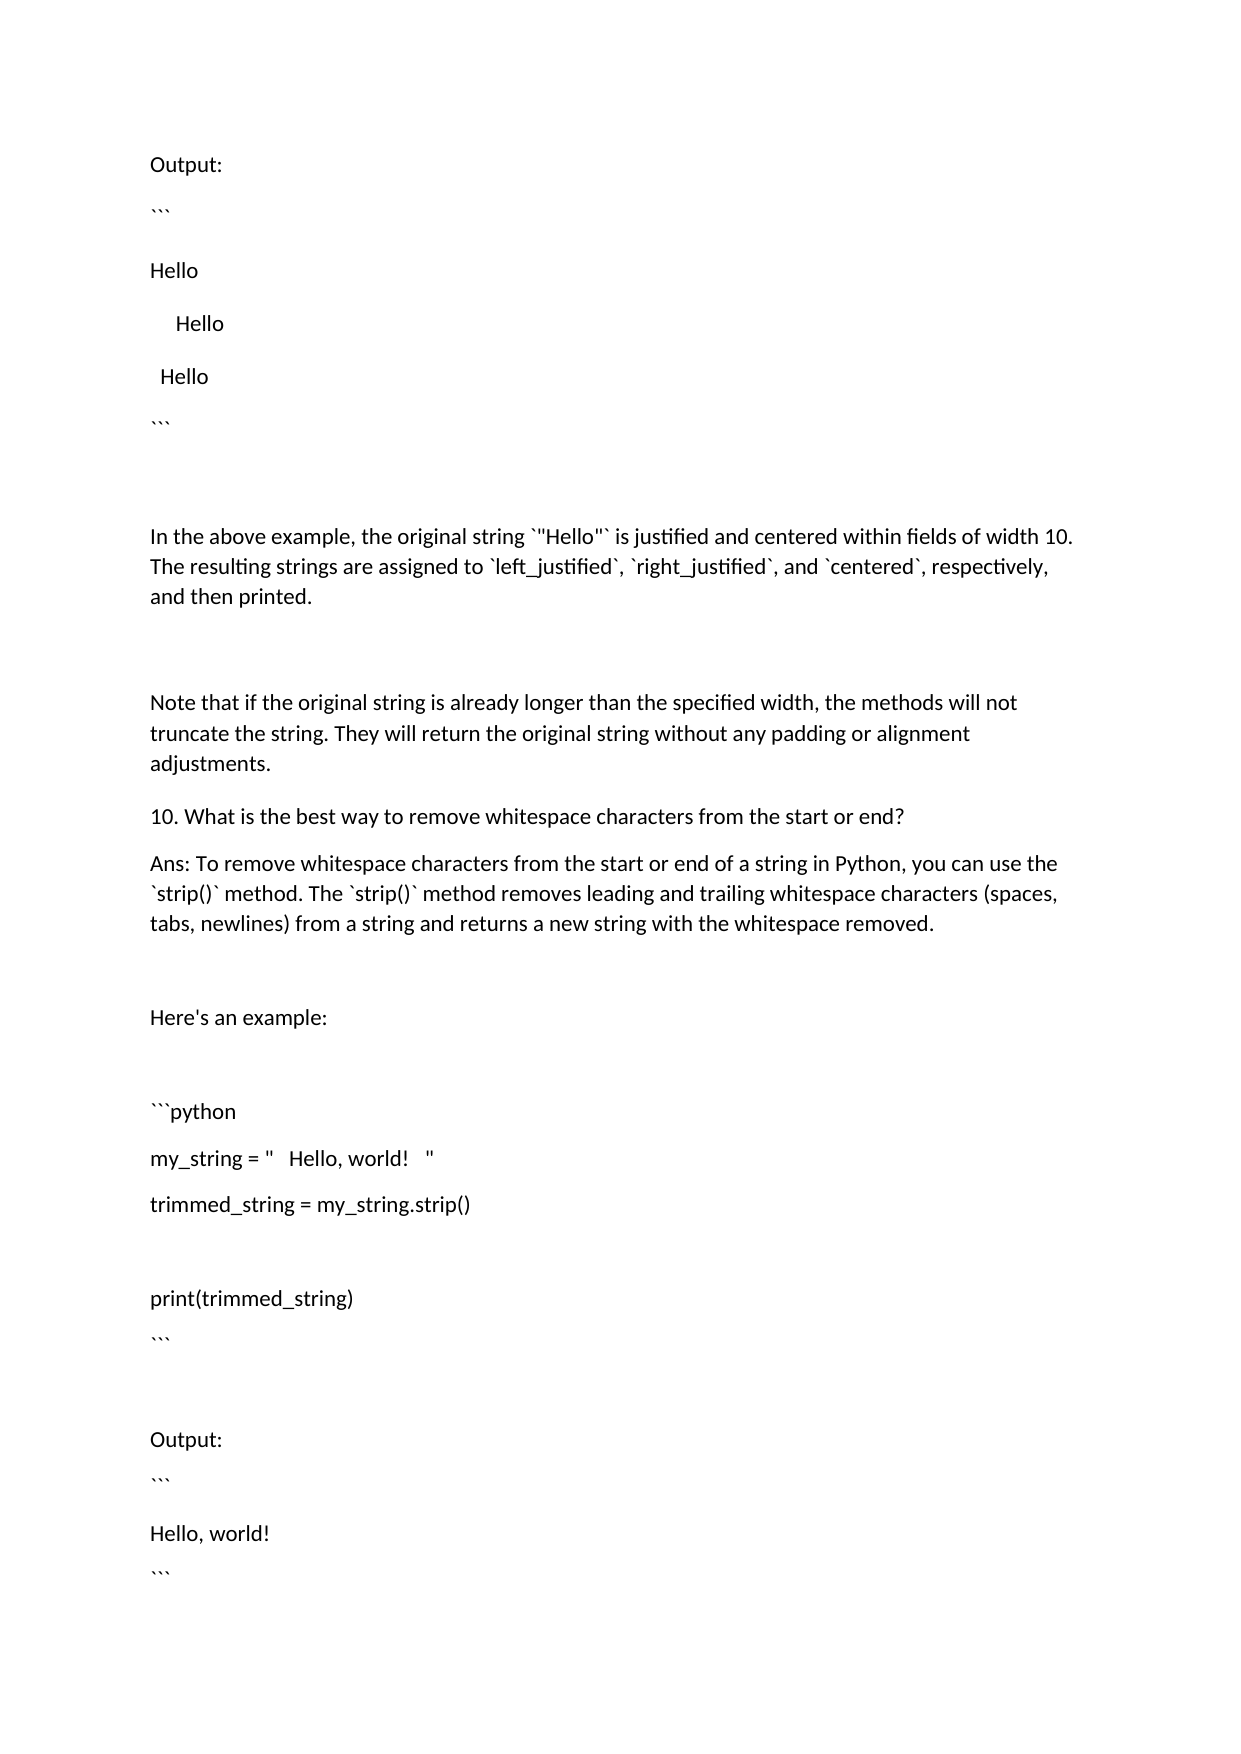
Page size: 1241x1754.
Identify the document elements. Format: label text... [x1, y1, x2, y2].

text Output: [150, 1425, 1090, 1453]
text ``` [150, 1472, 1090, 1500]
text Output: [150, 150, 1090, 178]
text ```python [150, 1097, 1090, 1125]
text Hello [150, 309, 1090, 337]
text my_string = " Hello, world! " [150, 1144, 1090, 1172]
text Here's an example: [150, 1003, 1090, 1031]
text Hello [150, 362, 1090, 391]
text ``` [150, 1566, 1090, 1594]
text ``` [150, 1331, 1090, 1359]
text Hello, world! [150, 1519, 1090, 1547]
text trimmed_string = my_string.strip() [150, 1191, 1090, 1219]
text ``` [150, 203, 1090, 231]
text print(trimmed_string) [150, 1284, 1090, 1312]
text Note that if the original string is already longer than the specified width, the methods will not truncate the string. They will return the original string without any padding or alignment adjustments. [150, 688, 1090, 777]
text In the above example, the original string `"Hello"` is justified and centered within fields of width 10. The resulting strings are assigned to `left_justified`, `right_justified`, and `centered`, respectively, and then printed. [150, 522, 1090, 610]
text Hello [150, 256, 1090, 284]
text Ans: To remove whitespace characters from the start or end of a string in Python, you can use the `strip()` method. The `strip()` method removes leading and trailing whitespace characters (spaces, tabs, newlines) from a string and returns a new string with the whitespace removed. [150, 849, 1090, 937]
text 10. What is the best way to remove whitespace characters from the start or end? [150, 802, 1090, 830]
text ``` [150, 416, 1090, 444]
